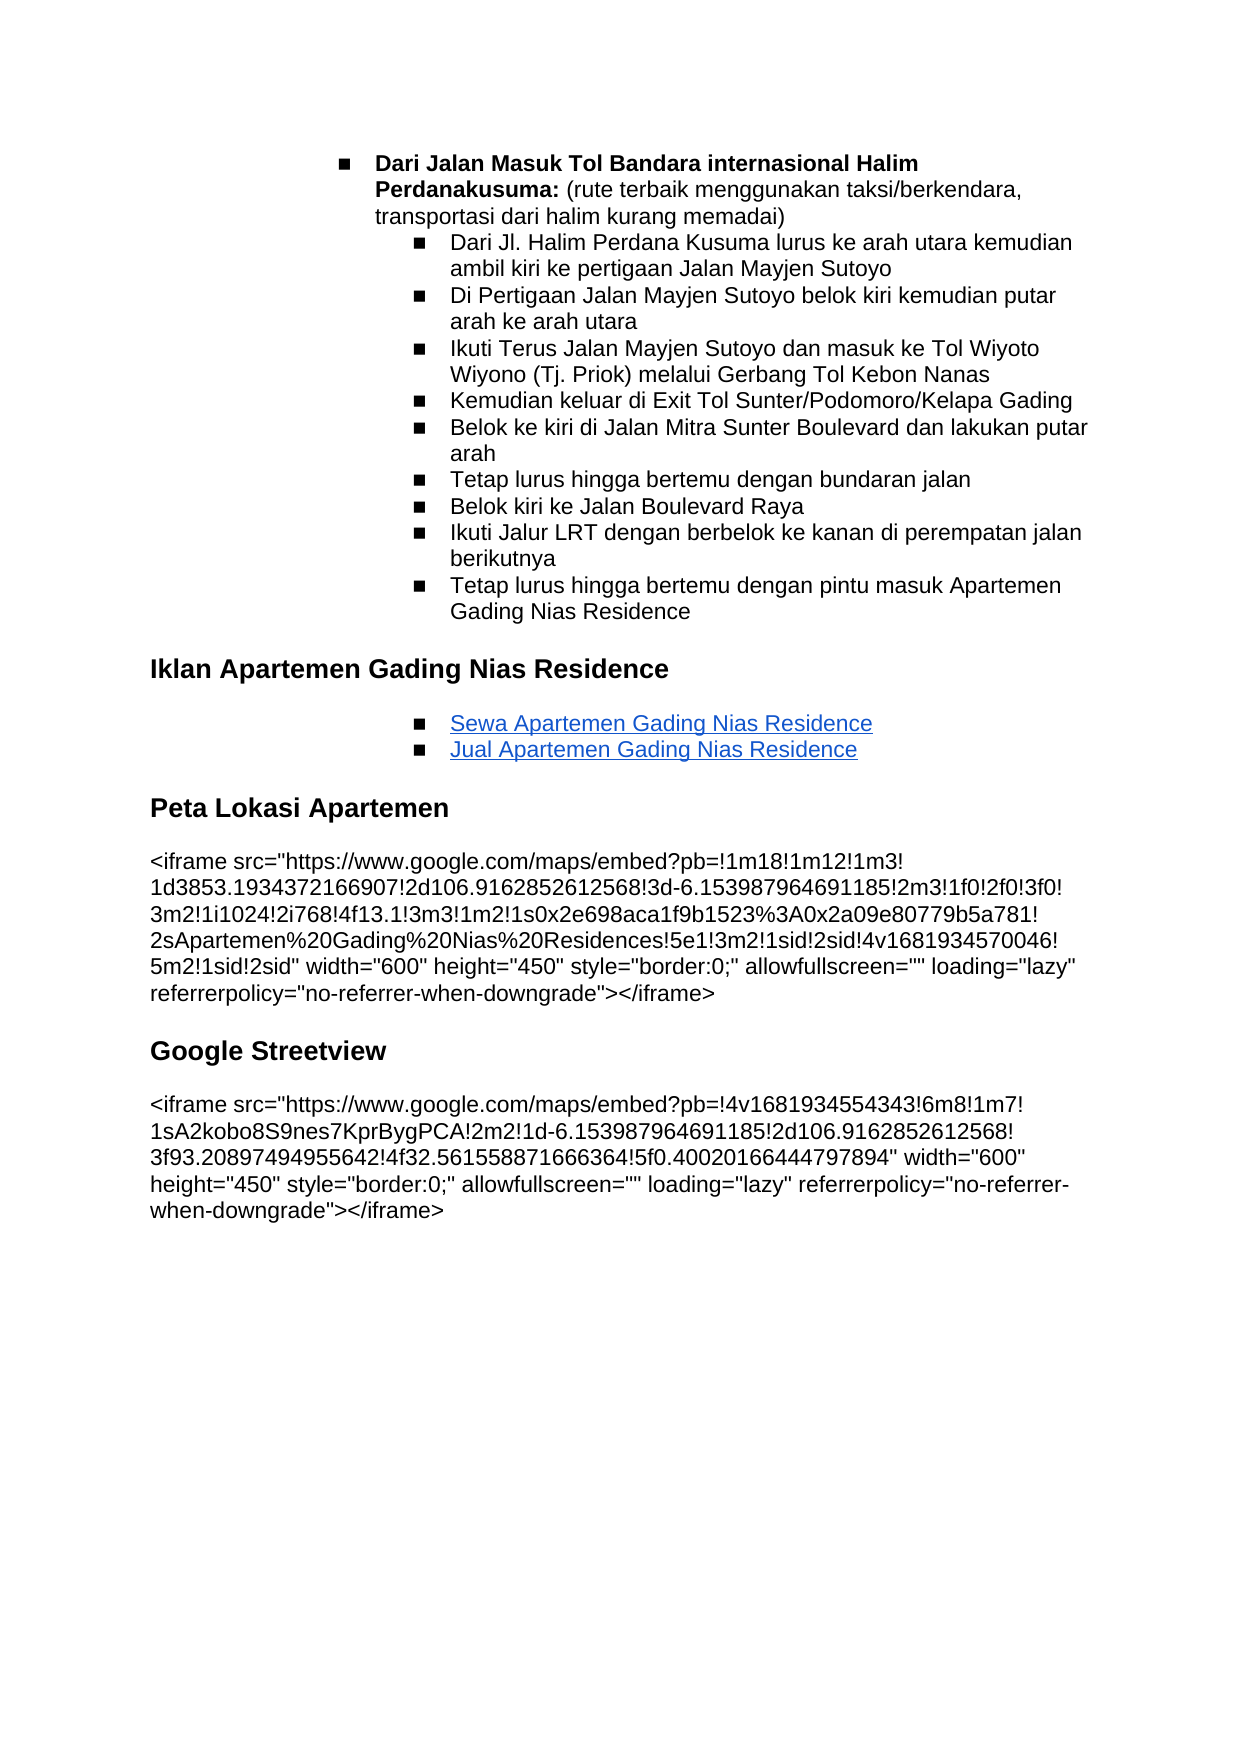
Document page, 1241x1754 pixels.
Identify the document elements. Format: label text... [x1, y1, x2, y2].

subtitle Peta Lokasi Apartemen [150, 792, 1090, 823]
list Dari Jalan Masuk Tol Bandara internasional Halim Perdanakusuma: (rute terbaik menggunakan taksi/berkendara, transportasi dari halim kurang memadai) [337, 150, 1090, 229]
list Belok ke kiri di Jalan Mitra Sunter Boulevard dan lakukan putar arah [412, 413, 1090, 466]
subtitle Iklan Apartemen Gading Nias Residence [150, 653, 1090, 685]
list Kemudian keluar di Exit Tol Sunter/Podomoro/Kelapa Gading [412, 387, 1090, 413]
text <iframe src="https://www.google.com/maps/embed?pb=!1m18!1m12!1m3!1d3853.1934372166907!2d106.9162852612568!3d-6.153987964691185!2m3!1f0!2f0!3f0!3m2!1i1024!2i768!4f13.1!3m3!1m2!1s0x2e698aca1f9b1523%3A0x2a09e80779b5a781!2sApartemen%20Gading%20Nias%20Residences!5e1!3m2!1sid!2sid!4v1681934570046!5m2!1sid!2sid" width="600" height="450" style="border:0;" allowfullscreen="" loading="lazy" referrerpolicy="no-referrer-when-downgrade"></iframe> [150, 848, 1090, 1006]
list Sewa Apartemen Gading Nias Residence [412, 710, 1090, 736]
list Jual Apartemen Gading Nias Residence [412, 736, 1090, 762]
list Dari Jl. Halim Perdana Kusuma lurus ke arah utara kemudian ambil kiri ke pertigaan Jalan Mayjen Sutoyo [412, 229, 1090, 282]
subtitle Google Streetview [150, 1035, 1090, 1066]
text <iframe src="https://www.google.com/maps/embed?pb=!4v1681934554343!6m8!1m7!1sA2kobo8S9nes7KprBygPCA!2m2!1d-6.153987964691185!2d106.9162852612568!3f93.20897494955642!4f32.561558871666364!5f0.40020166444797894" width="600" height="450" style="border:0;" allowfullscreen="" loading="lazy" referrerpolicy="no-referrer-when-downgrade"></iframe> [150, 1091, 1090, 1223]
list Di Pertigaan Jalan Mayjen Sutoyo belok kiri kemudian putar arah ke arah utara [412, 282, 1090, 334]
list Tetap lurus hingga bertemu dengan bundaran jalan [412, 466, 1090, 493]
list Ikuti Jalur LRT dengan berbelok ke kanan di perempatan jalan berikutnya [412, 519, 1090, 572]
list Tetap lurus hingga bertemu dengan pintu masuk Apartemen Gading Nias Residence [412, 572, 1090, 624]
list Ikuti Terus Jalan Mayjen Sutoyo dan masuk ke Tol Wiyoto Wiyono (Tj. Priok) melalui Gerbang Tol Kebon Nanas [412, 334, 1090, 387]
list Belok kiri ke Jalan Boulevard Raya [412, 493, 1090, 519]
